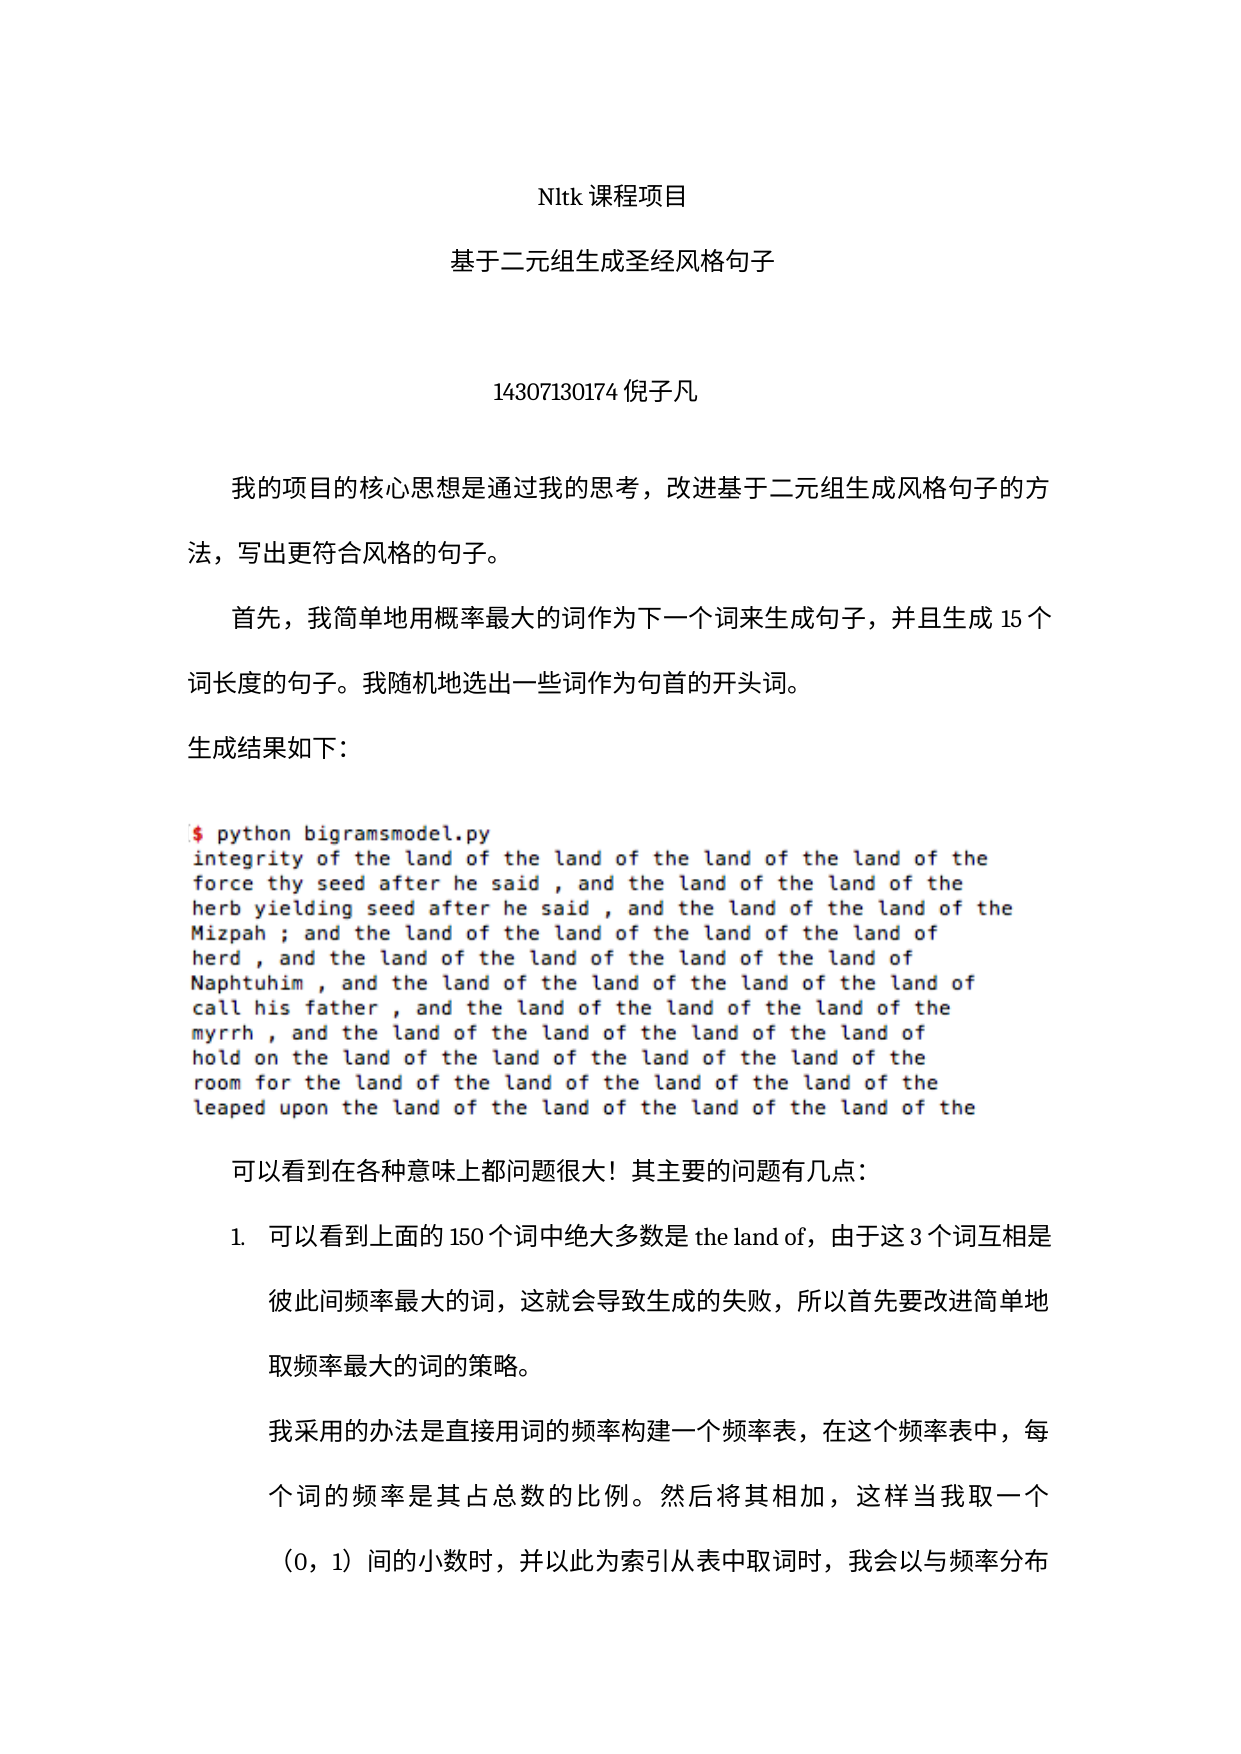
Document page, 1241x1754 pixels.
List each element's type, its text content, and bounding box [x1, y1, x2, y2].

text 14307130174 倪子凡 [187, 357, 1053, 422]
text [269, 1397, 1053, 1592]
text 生成结果如下： [187, 714, 1053, 779]
text 我的项目的核心思想是通过我的思考，改进基于二元组生成风格句子的方法，写出更符合风格的句子。 [187, 454, 1053, 584]
text 首先，我简单地用概率最大的词作为下一个词来生成句子，并且生成15个词长度的句子。我随机地选出一些词作为句首的开头词。 [187, 584, 1053, 714]
text Nltk课程项目 [187, 162, 1053, 227]
list 可以看到上面的150个词中绝大多数是the land of，由于这3个词互相是彼此间频率最大的词，这就会导致生成的失败，所以首先要改进简单地取频率最大的词的策略。 [231, 1202, 1053, 1397]
text 基于二元组生成圣经风格句子 [187, 227, 1053, 292]
picture [187, 821, 1049, 1125]
